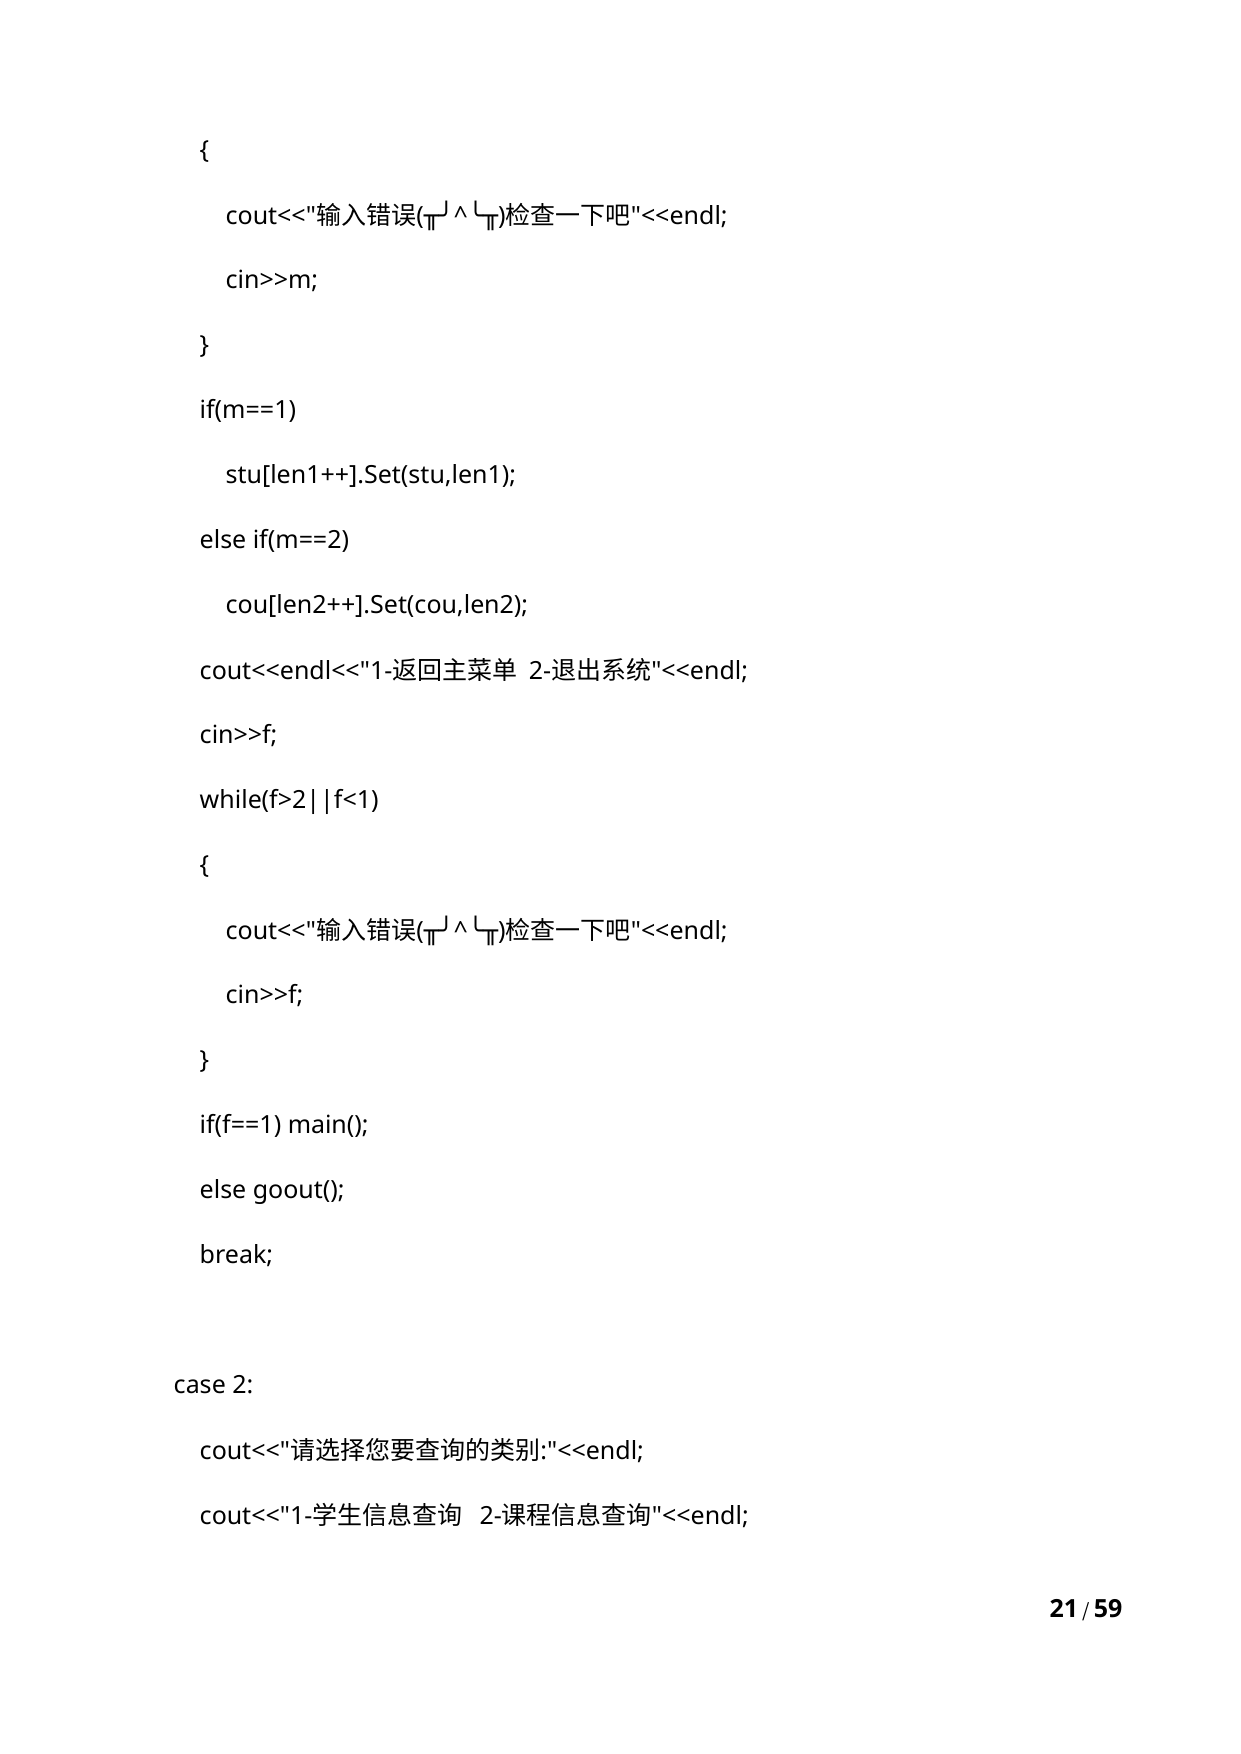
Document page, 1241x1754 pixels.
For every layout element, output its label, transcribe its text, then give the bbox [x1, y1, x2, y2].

text cin>>m; [148, 246, 1122, 311]
text while(f>2||f<1) [148, 766, 1122, 831]
text cout<<"输入错误(╥╯^╰╥)检查一下吧"<<endl; [148, 896, 1122, 961]
text cout<<"1-学生信息查询 2-课程信息查询"<<endl; [148, 1481, 1122, 1546]
text cout<<endl<<"1-返回主菜单 2-退出系统"<<endl; [148, 636, 1122, 701]
text if(m==1) [148, 376, 1122, 441]
text cin>>f; [148, 701, 1122, 766]
text break; [148, 1221, 1122, 1286]
text cin>>f; [148, 961, 1122, 1026]
text if(f==1) main(); [148, 1091, 1122, 1156]
text { [148, 116, 1122, 181]
text { [148, 831, 1122, 896]
text cou[len2++].Set(cou,len2); [148, 571, 1122, 636]
text cout<<"请选择您要查询的类别:"<<endl; [148, 1416, 1122, 1481]
text } [148, 311, 1122, 376]
text else goout(); [148, 1156, 1122, 1221]
text } [148, 1026, 1122, 1091]
text cout<<"输入错误(╥╯^╰╥)检查一下吧"<<endl; [148, 181, 1122, 246]
text else if(m==2) [148, 506, 1122, 571]
text case 2: [148, 1351, 1122, 1416]
text stu[len1++].Set(stu,len1); [148, 441, 1122, 506]
